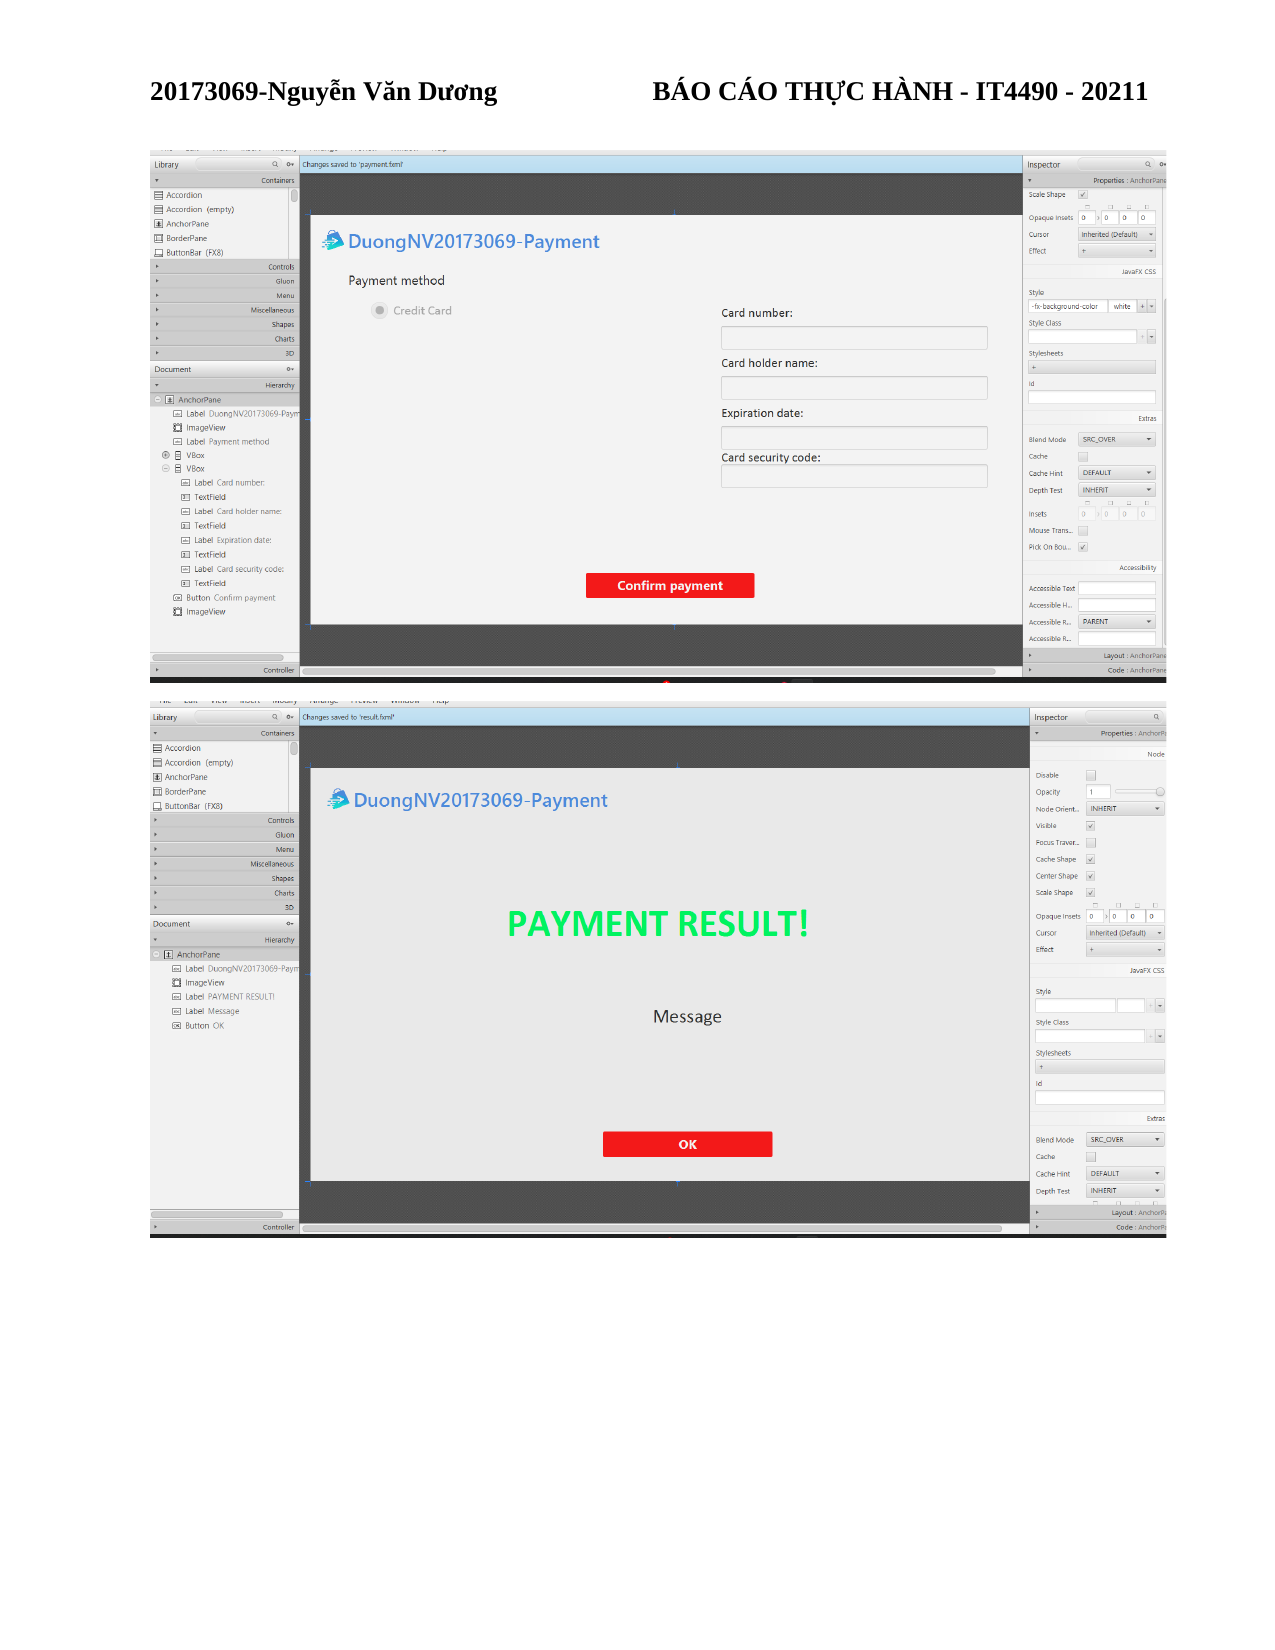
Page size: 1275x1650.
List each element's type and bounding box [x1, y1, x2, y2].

picture [150, 150, 1167, 683]
picture [150, 701, 1167, 1238]
